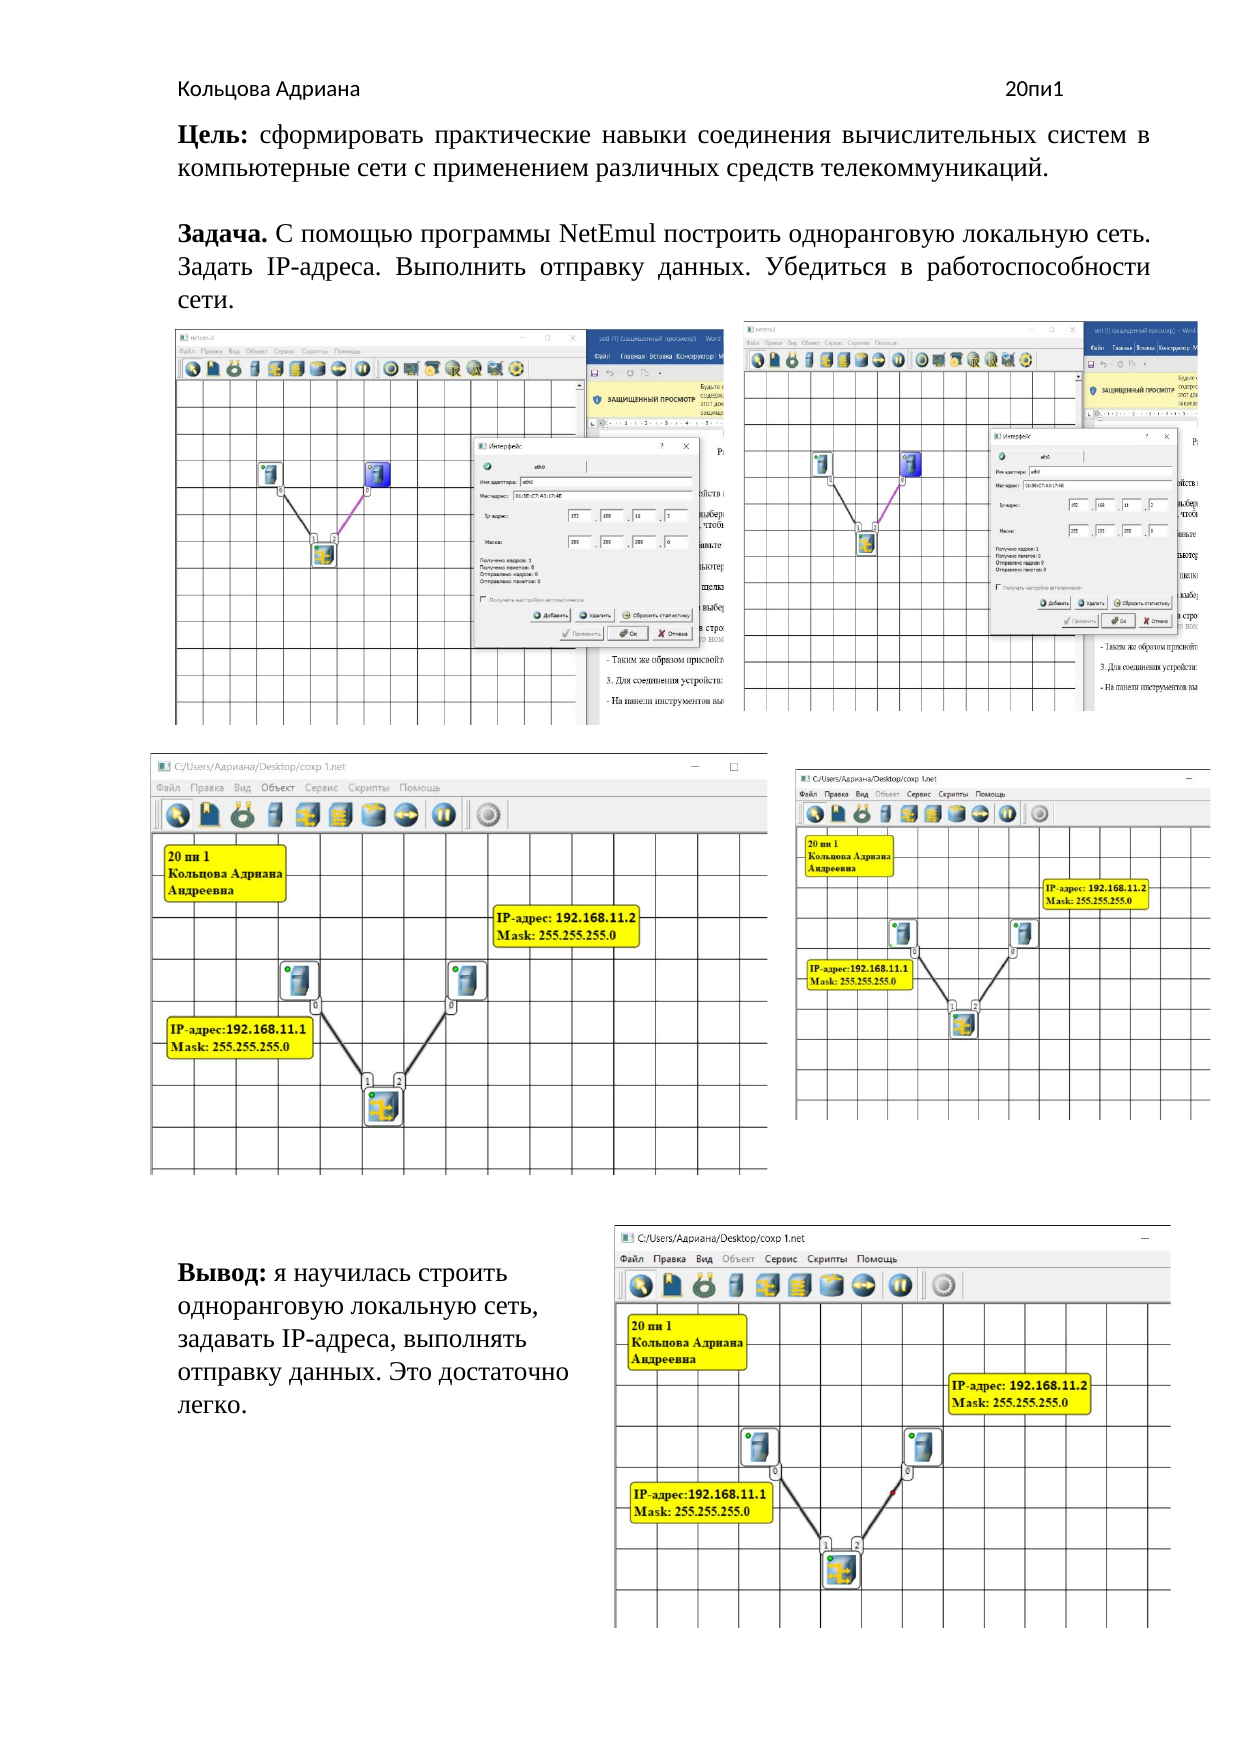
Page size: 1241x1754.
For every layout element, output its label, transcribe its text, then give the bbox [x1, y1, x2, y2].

picture [175, 329, 724, 725]
picture [743, 321, 1198, 711]
picture [614, 1225, 1171, 1628]
text Задача. С помощью программы NetEmul построить одноранговую локальную сеть. Задать IP-адреса. Выполнить отправку данных. Убедиться в работоспособности сети. [177, 217, 1152, 314]
text Вывод: я научилась строить одноранговую локальную сеть, задавать IP-адреса, выполнять отправку данных. Это достаточно легко. [177, 1256, 614, 1419]
text Цель: сформировать практические навыки соединения вычислительных систем в компьютерные сети с применением различных средств телекоммуникаций. [177, 118, 1152, 182]
picture [795, 769, 1211, 1120]
picture [150, 753, 768, 1175]
